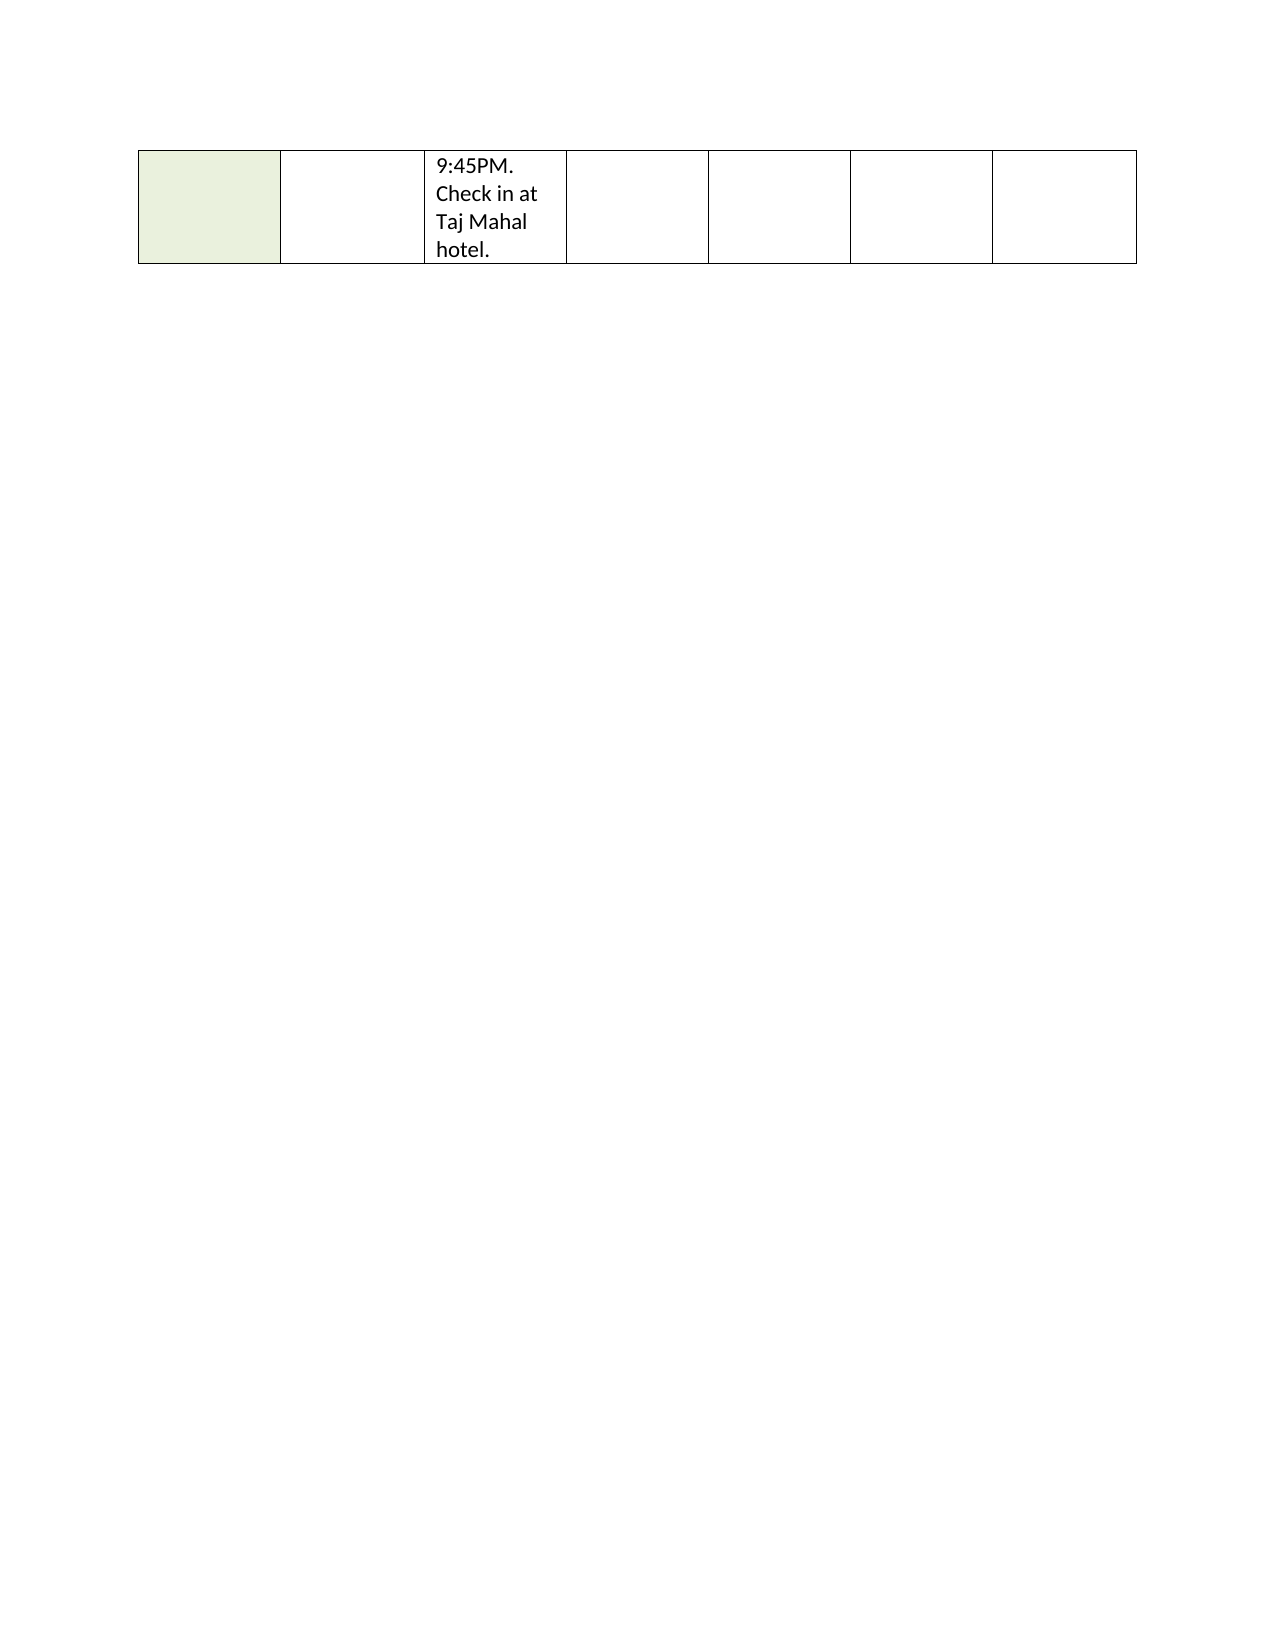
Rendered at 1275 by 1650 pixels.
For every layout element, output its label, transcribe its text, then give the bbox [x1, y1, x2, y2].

table_cell [567, 151, 708, 263]
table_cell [993, 151, 1136, 263]
table_cell [709, 151, 850, 263]
table_cell We will arrive at Delhi Indira Gandhi Airport at 9:45PM. Check in at Taj Mahal hotel. [425, 151, 566, 263]
table_cell Evening [139, 151, 280, 263]
table_cell [281, 151, 424, 263]
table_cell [851, 151, 992, 263]
